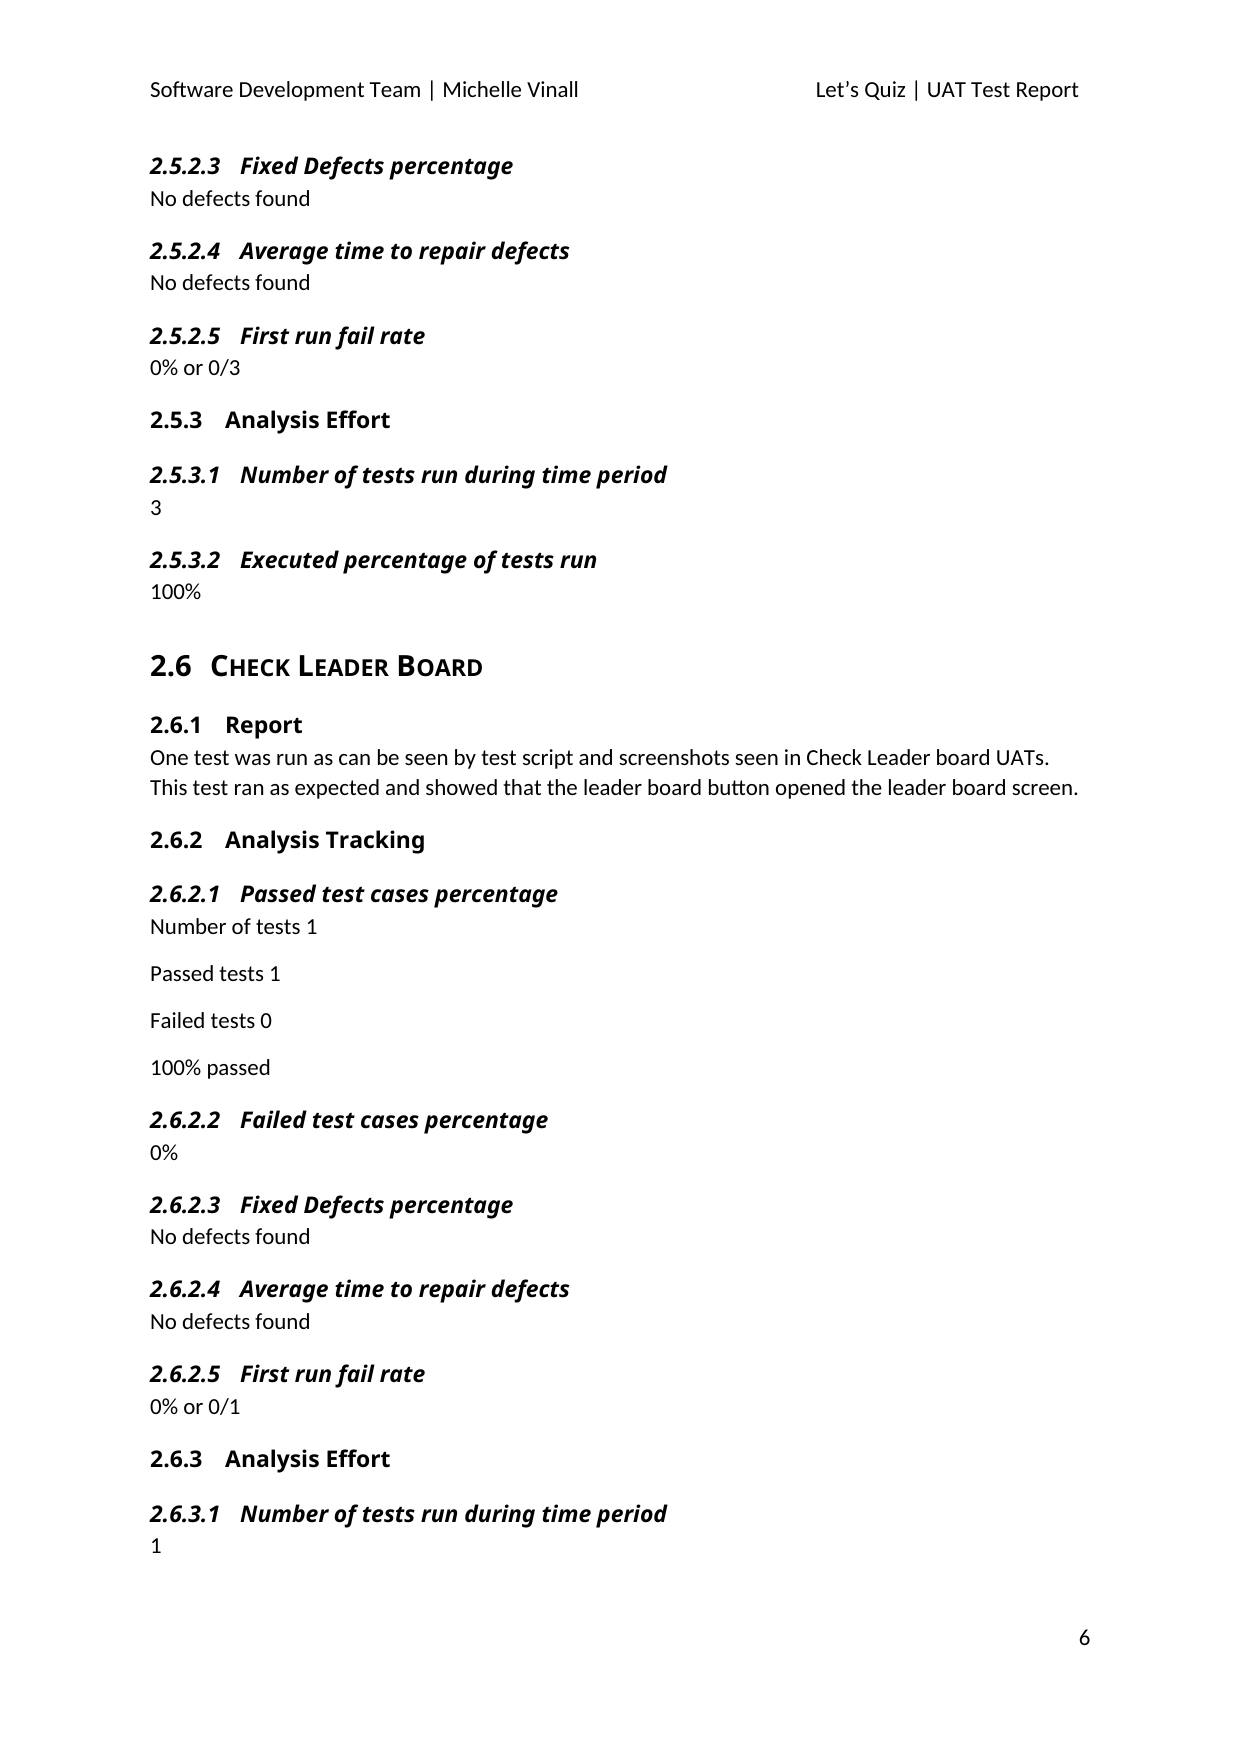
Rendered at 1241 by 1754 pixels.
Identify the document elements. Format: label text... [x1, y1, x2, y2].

subtitle Executed percentage of tests run [150, 544, 1090, 575]
subtitle Analysis Effort [150, 1443, 1090, 1474]
text Passed tests 1 [150, 959, 1090, 987]
subtitle Failed test cases percentage [150, 1104, 1090, 1135]
subtitle Fixed Defects percentage [150, 150, 1090, 181]
text No defects found [150, 1307, 1090, 1335]
text One test was run as can be seen by test script and screenshots seen in Check Leader board UATs. This test ran as expected and showed that the leader board button opened the leader board screen. [150, 743, 1090, 801]
subtitle Passed test cases percentage [150, 878, 1090, 910]
subtitle Report [150, 709, 1090, 740]
text No defects found [150, 268, 1090, 297]
subtitle First run fail rate [150, 1358, 1090, 1389]
text 0% or 0/1 [150, 1392, 1090, 1420]
text Number of tests 1 [150, 912, 1090, 940]
text 0% [150, 1138, 1090, 1166]
subtitle Analysis Effort [150, 404, 1090, 436]
subtitle Check Leader Board [150, 645, 1090, 685]
subtitle First run fail rate [150, 319, 1090, 351]
subtitle Analysis Tracking [150, 824, 1090, 855]
text 100% [150, 577, 1090, 606]
text 3 [150, 493, 1090, 521]
text No defects found [150, 184, 1090, 212]
subtitle Fixed Defects percentage [150, 1189, 1090, 1220]
subtitle Average time to repair defects [150, 235, 1090, 266]
text No defects found [150, 1222, 1090, 1250]
subtitle Number of tests run during time period [150, 1498, 1090, 1529]
text 100% passed [150, 1053, 1090, 1081]
subtitle Average time to repair defects [150, 1273, 1090, 1305]
text Failed tests 0 [150, 1006, 1090, 1034]
text 0% or 0/3 [150, 353, 1090, 381]
text 1 [150, 1531, 1090, 1559]
subtitle Number of tests run during time period [150, 459, 1090, 490]
